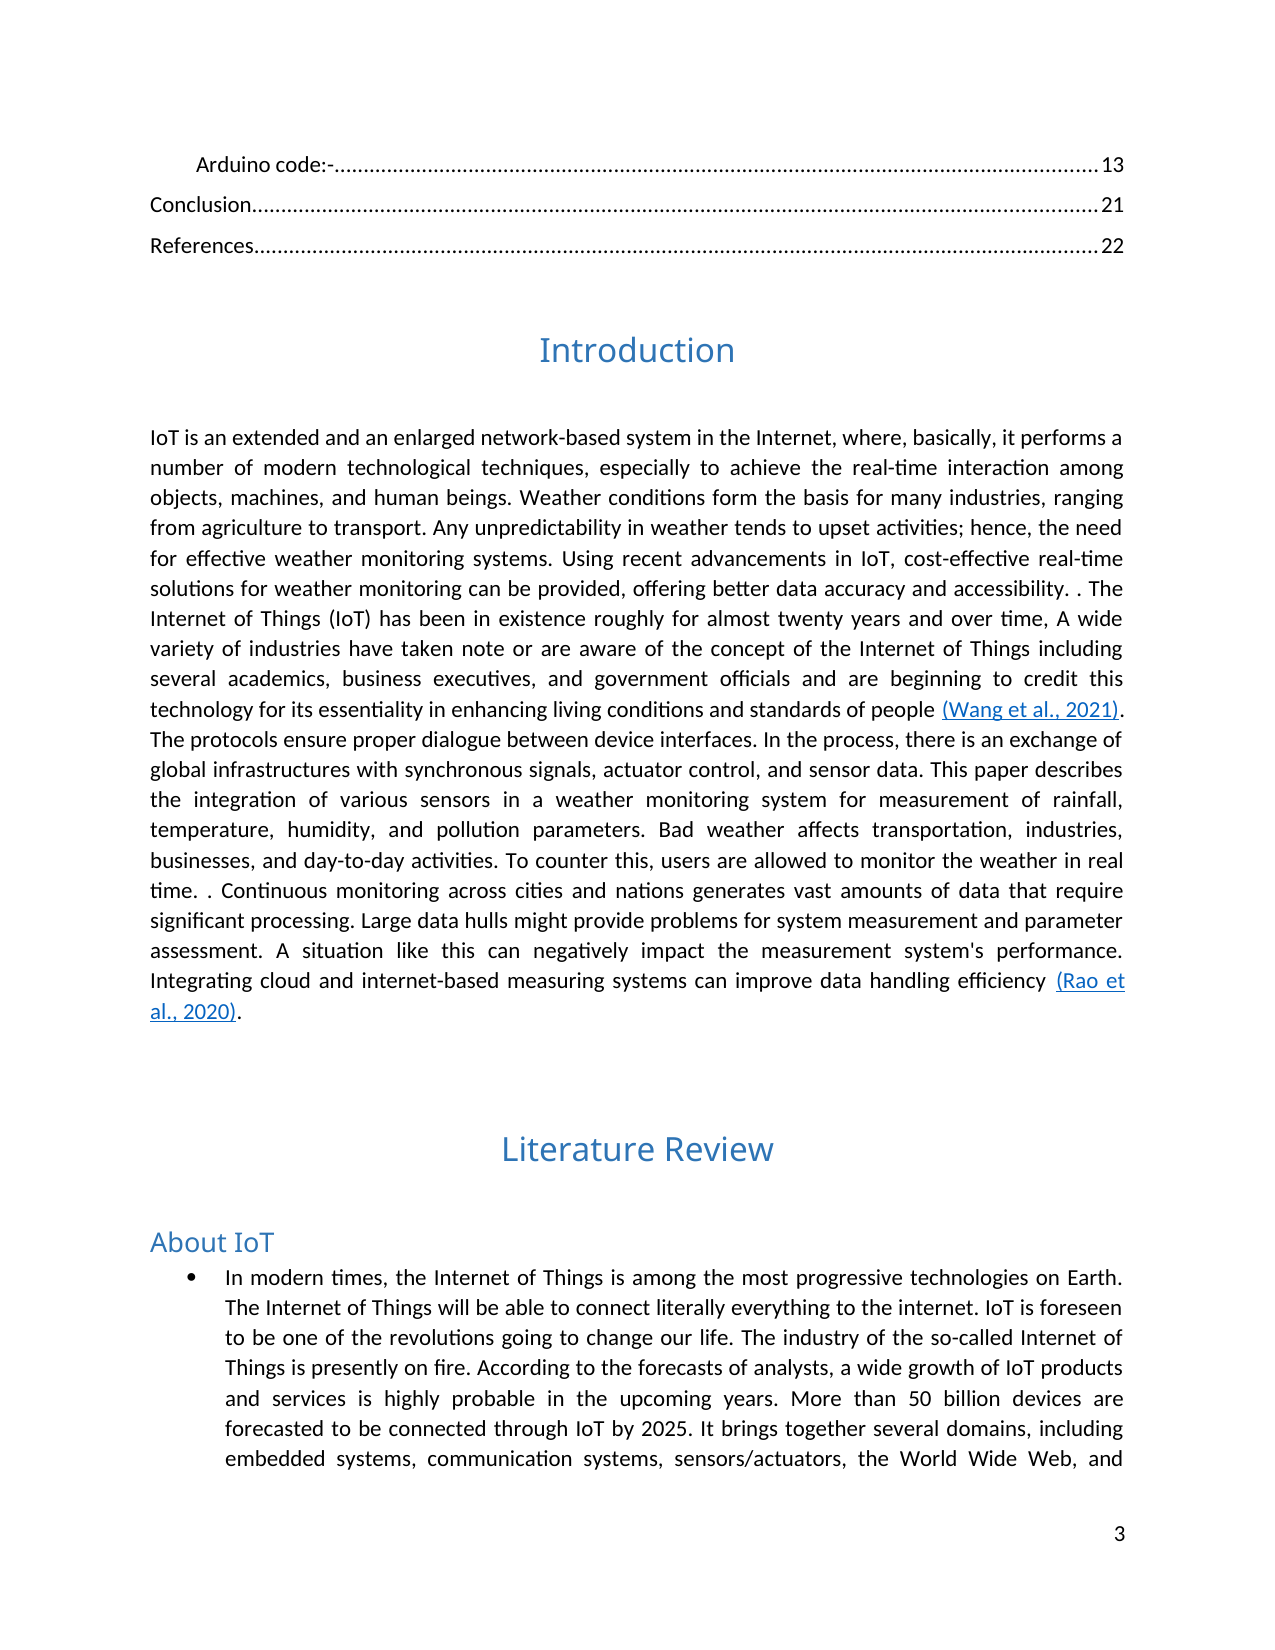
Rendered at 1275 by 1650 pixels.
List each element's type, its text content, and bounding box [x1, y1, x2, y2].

subtitle Introduction [150, 327, 1125, 372]
subtitle Literature Review [150, 1126, 1125, 1171]
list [187, 1263, 1125, 1472]
subtitle About IoT [150, 1223, 1125, 1260]
text IoT is an extended and an enlarged network-based system in the Internet, where, basically, it performs a number of modern technological techniques, especially to achieve the real-time interaction among objects, machines, and human beings. Weather conditions form the basis for many industries, ranging from agriculture to transport. Any unpredictability in weather tends to upset activities; hence, the need for effective weather monitoring systems. Using recent advancements in IoT, cost-effective real-time solutions for weather monitoring can be provided, offering better data accuracy and accessibility. . The Internet of Things (IoT) has been in existence roughly for almost twenty years and over time, A wide variety of industries have taken note or are aware of the concept of the Internet of Things including several academics, business executives, and government officials and are beginning to credit this technology for its essentiality in enhancing living conditions and standards of people (Wang et al., 2021). The protocols ensure proper dialogue between device interfaces. In the process, there is an exchange of global infrastructures with synchronous signals, actuator control, and sensor data. This paper describes the integration of various sensors in a weather monitoring system for measurement of rainfall, temperature, humidity, and pollution parameters. Bad weather affects transportation, industries, businesses, and day-to-day activities. To counter this, users are allowed to monitor the weather in real time. . Continuous monitoring across cities and nations generates vast amounts of data that require significant processing. Large data hulls might provide problems for system measurement and parameter assessment. A situation like this can negatively impact the measurement system's performance. Integrating cloud and internet-based measuring systems can improve data handling efficiency (Rao et al., 2020). [150, 423, 1125, 1025]
